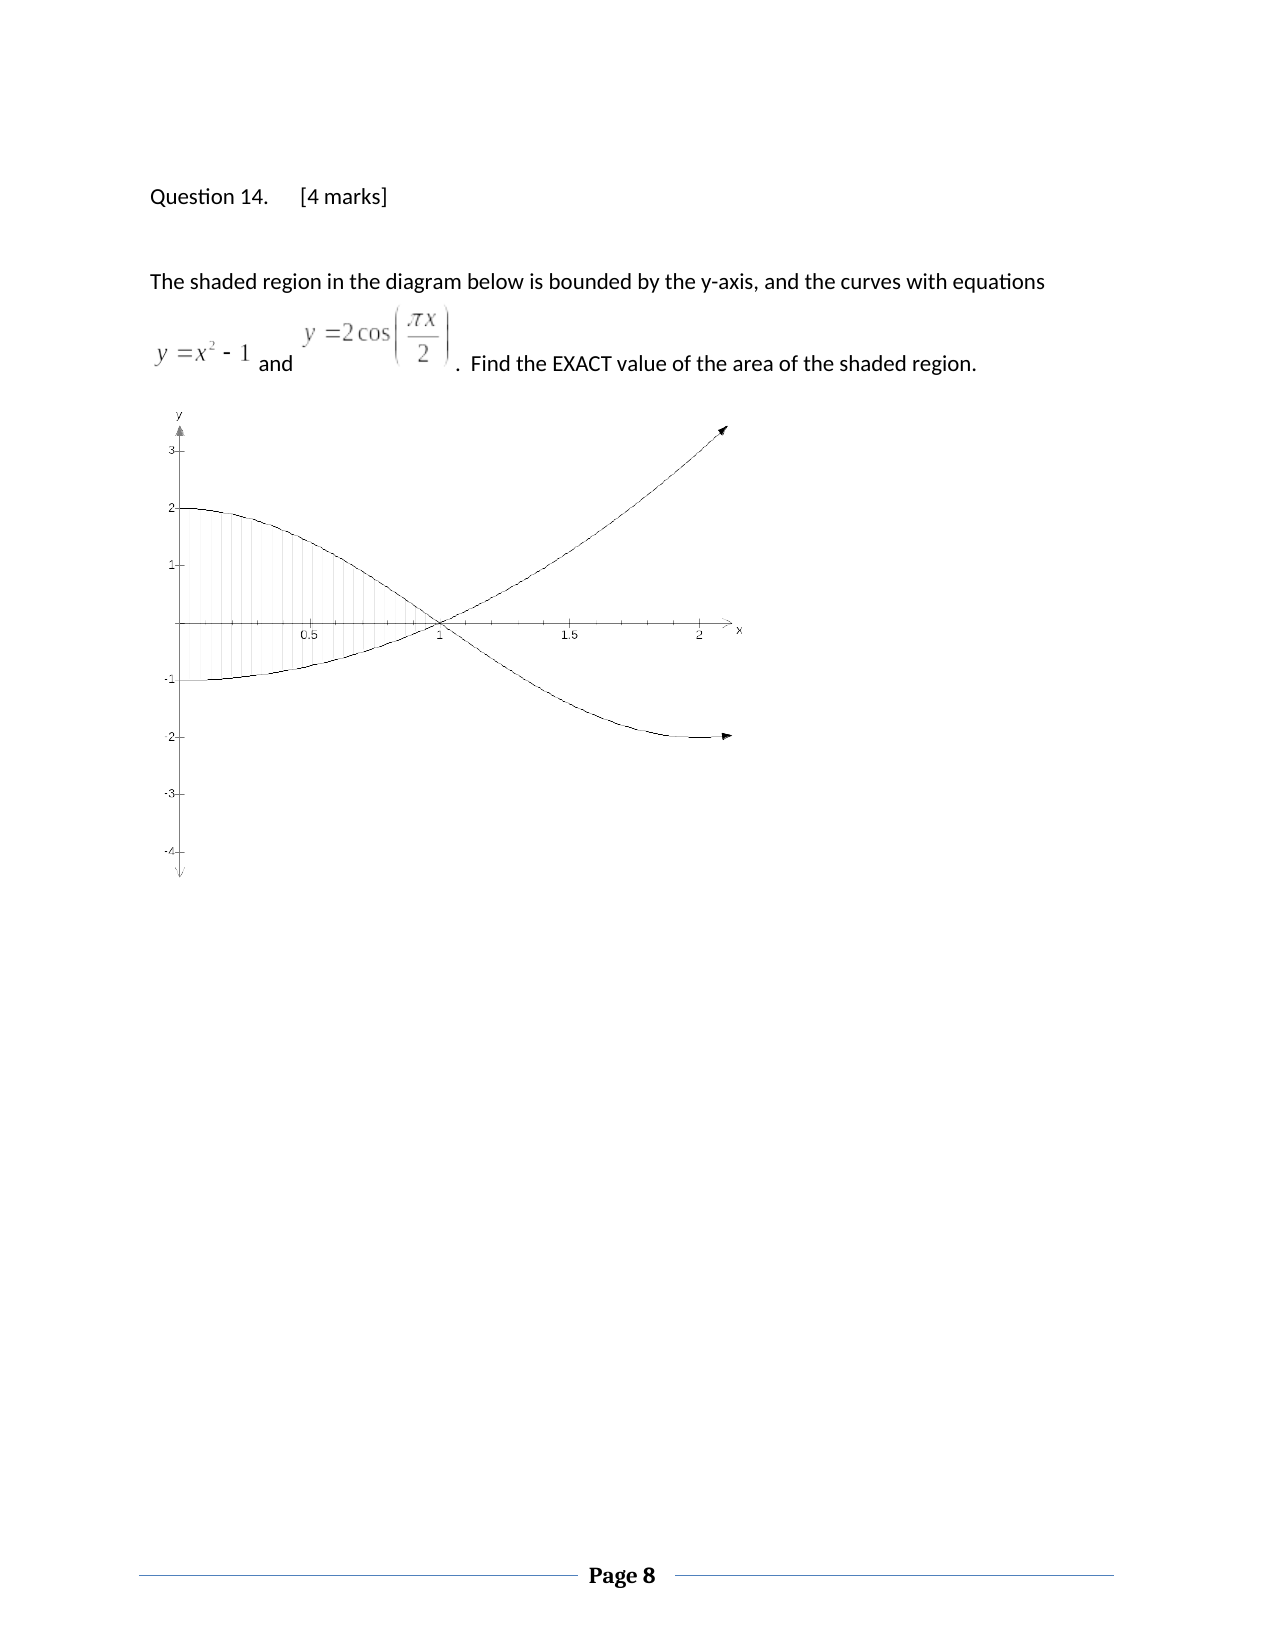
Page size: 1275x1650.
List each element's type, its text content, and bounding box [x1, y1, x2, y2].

text Question 14. [4 marks] [150, 182, 1125, 210]
text The shaded region in the diagram below is bounded by the y-axis, and the curves with equations and . Find the EXACT value of the area of the shaded region. [150, 267, 1125, 377]
